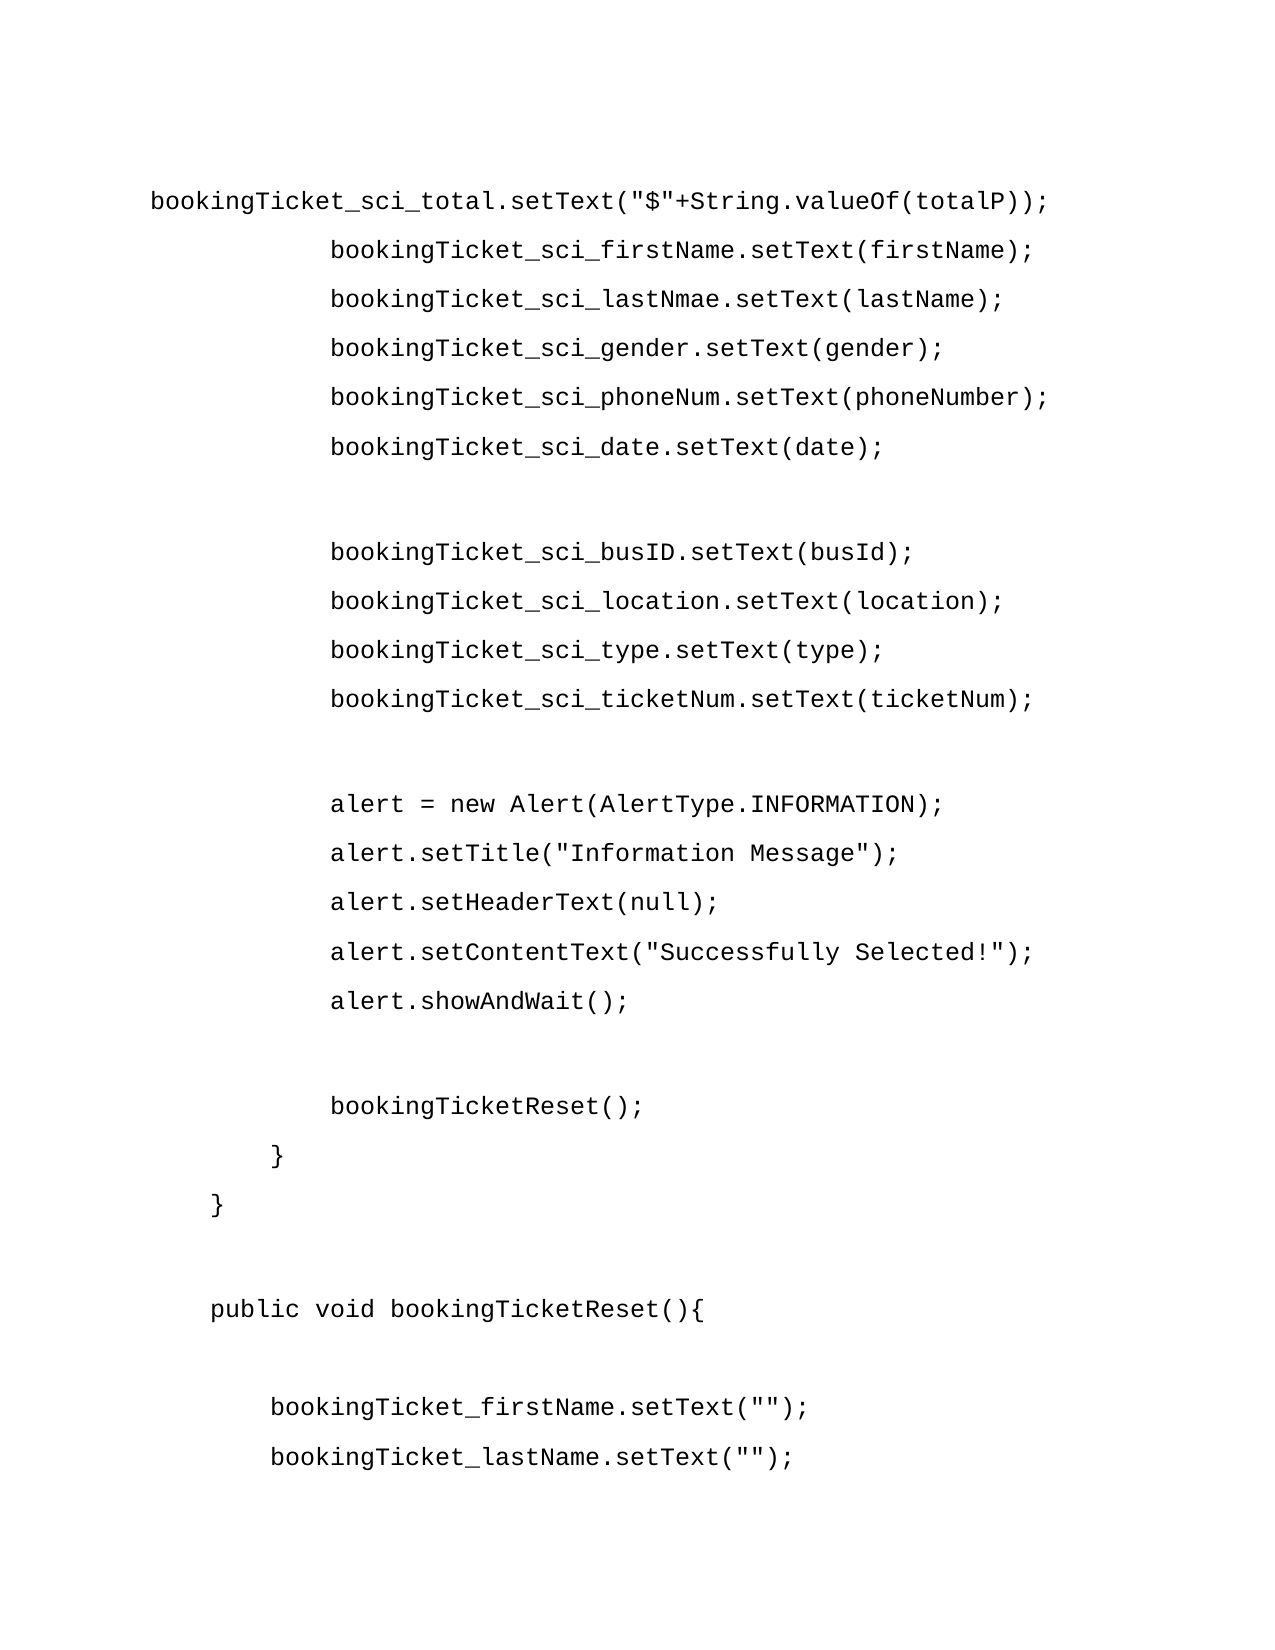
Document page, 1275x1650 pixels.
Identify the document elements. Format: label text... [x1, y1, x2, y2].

text alert = new Alert(AlertType.INFORMATION); [150, 792, 1125, 820]
text bookingTicket_sci_location.setText(location); [150, 588, 1125, 617]
text bookingTicketReset(); [150, 1093, 1125, 1122]
text } [150, 1192, 1125, 1220]
text bookingTicket_lastName.setText(""); [150, 1444, 1125, 1472]
text alert.setTitle("Information Message"); [150, 841, 1125, 869]
text bookingTicket_sci_firstName.setText(firstName); [150, 237, 1125, 266]
text bookingTicket_sci_ticketNum.setText(ticketNum); [150, 687, 1125, 715]
text bookingTicket_sci_gender.setText(gender); [150, 336, 1125, 364]
text bookingTicket_sci_total.setText("$"+String.valueOf(totalP)); [150, 150, 1125, 217]
text bookingTicket_sci_type.setText(type); [150, 637, 1125, 666]
text bookingTicket_firstName.setText(""); [150, 1395, 1125, 1423]
text alert.setContentText("Successfully Selected!"); [150, 939, 1125, 967]
text alert.showAndWait(); [150, 988, 1125, 1017]
text bookingTicket_sci_phoneNum.setText(phoneNumber); [150, 385, 1125, 413]
text alert.setHeaderText(null); [150, 890, 1125, 918]
text bookingTicket_sci_busID.setText(busId); [150, 539, 1125, 567]
text bookingTicket_sci_date.setText(date); [150, 434, 1125, 462]
text bookingTicket_sci_lastNmae.setText(lastName); [150, 287, 1125, 315]
text } [150, 1142, 1125, 1171]
text public void bookingTicketReset(){ [150, 1297, 1125, 1325]
